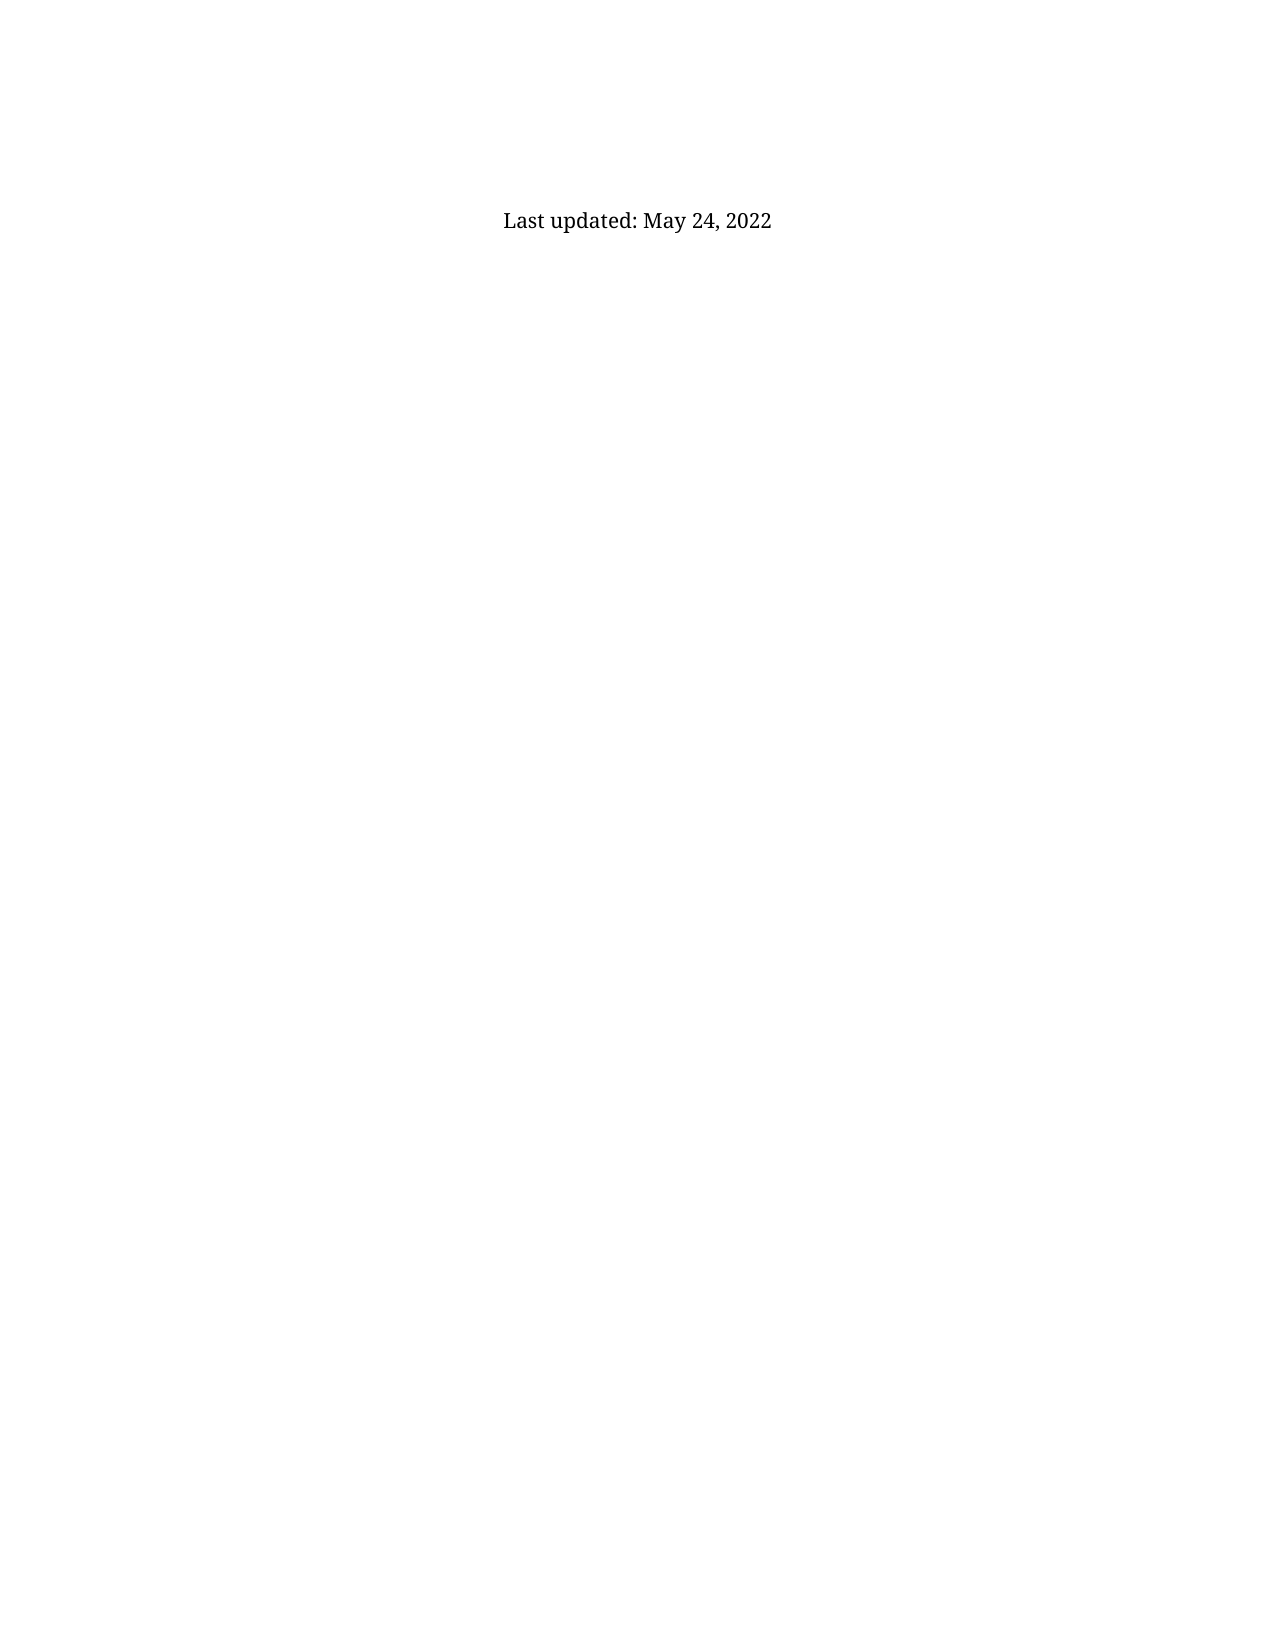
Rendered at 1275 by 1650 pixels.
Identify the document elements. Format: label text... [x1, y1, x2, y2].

text Last updated: May 24, 2022 [75, 206, 1200, 234]
